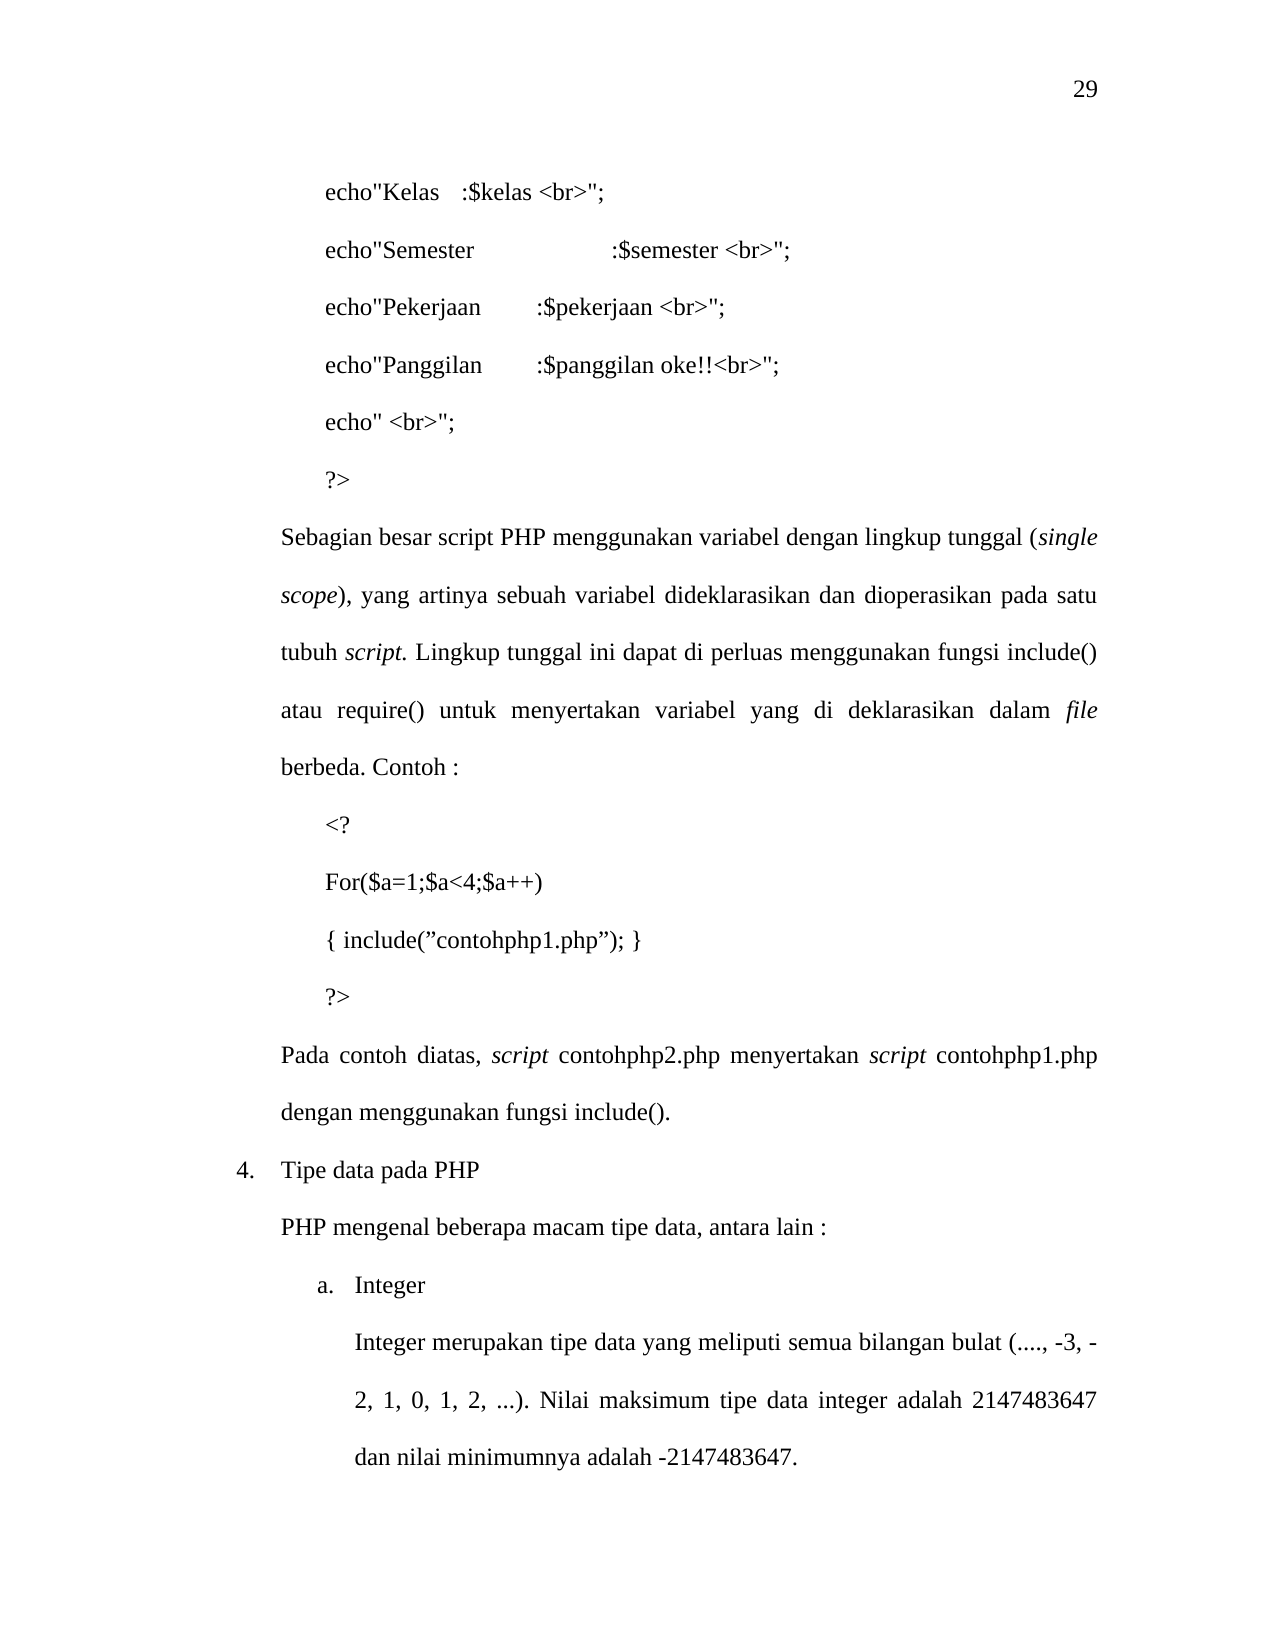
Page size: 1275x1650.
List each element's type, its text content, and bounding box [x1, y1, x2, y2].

text ?> [325, 982, 1098, 1011]
text Pada contoh diatas, script contohphp2.php menyertakan script contohphp1.php dengan menggunakan fungsi include(). [281, 1040, 1098, 1126]
text echo"Semester :$semester <br>"; [325, 235, 1098, 263]
text echo"Pekerjaan :$pekerjaan <br>"; [325, 292, 1098, 321]
list Integer [317, 1270, 1098, 1298]
text ?> [325, 465, 1098, 493]
text Sebagian besar script PHP menggunakan variabel dengan lingkup tunggal (single scope), yang artinya sebuah variabel dideklarasikan dan dioperasikan pada satu tubuh script. Lingkup tunggal ini dapat di perluas menggunakan fungsi include() atau require() untuk menyertakan variabel yang di deklarasikan dalam file berbeda. Contoh : [281, 522, 1098, 781]
text For($a=1;$a<4;$a++) [325, 867, 1098, 896]
text echo"Panggilan :$panggilan oke!!<br>"; [325, 350, 1098, 378]
text { include(”contohphp1.php”); } [325, 925, 1098, 953]
text echo"Kelas :$kelas <br>"; [325, 177, 1098, 206]
text echo" <br>"; [325, 407, 1098, 436]
list Tipe data pada PHP [236, 1155, 1098, 1183]
text <? [325, 810, 1098, 838]
text PHP mengenal beberapa macam tipe data, antara lain : [281, 1212, 1098, 1241]
text Integer merupakan tipe data yang meliputi semua bilangan bulat (...., -3, -2, 1, 0, 1, 2, ...). Nilai maksimum tipe data integer adalah 2147483647 dan nilai minimumnya adalah -2147483647. [354, 1327, 1098, 1471]
